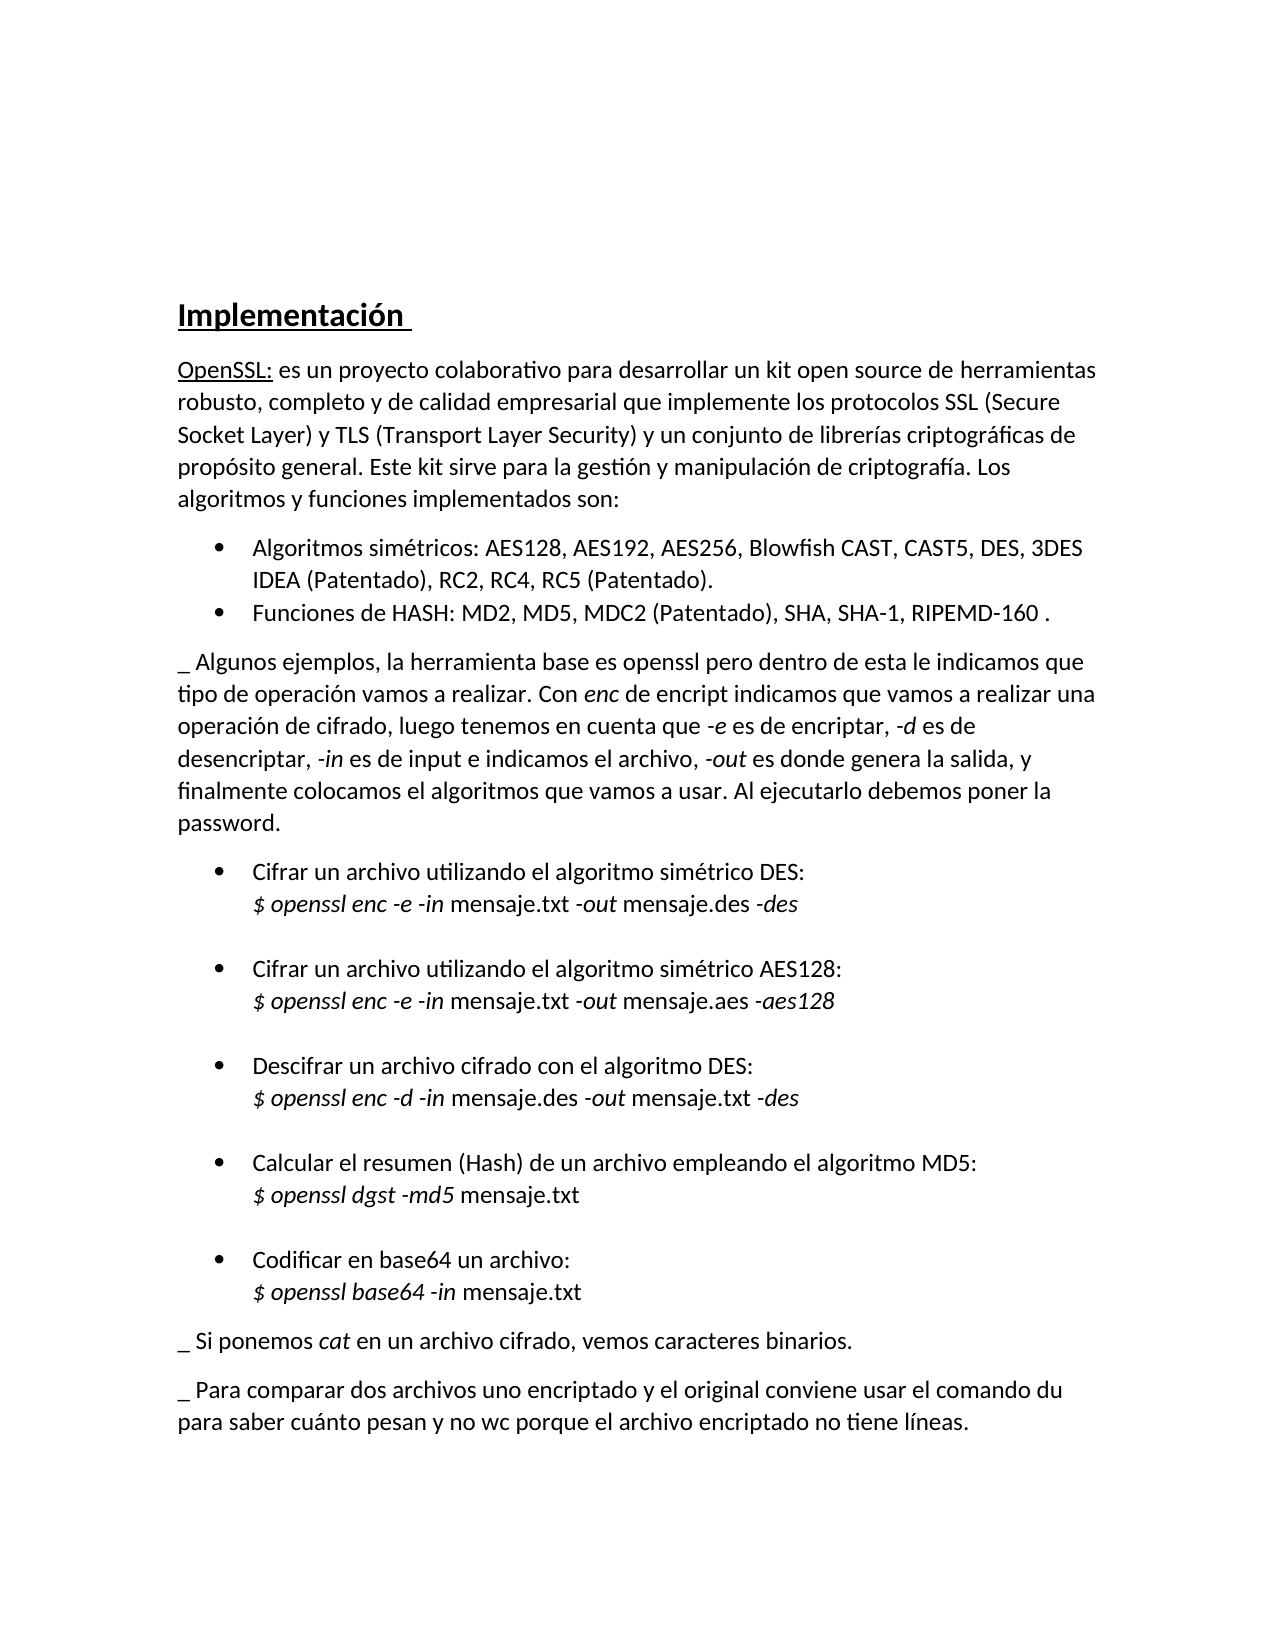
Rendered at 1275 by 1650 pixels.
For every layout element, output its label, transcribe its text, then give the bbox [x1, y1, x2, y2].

text _ Para comparar dos archivos uno encriptado y el original conviene usar el comando du para saber cuánto pesan y no wc porque el archivo encriptado no tiene líneas. [177, 1374, 1098, 1437]
list Cifrar un archivo utilizando el algoritmo simétrico AES128: [215, 953, 1098, 984]
list Algoritmos simétricos: AES128, AES192, AES256, Blowfish CAST, CAST5, DES, 3DES IDEA (Patentado), RC2, RC4, RC5 (Patentado). [215, 532, 1098, 595]
list $ openssl enc -e -in mensaje.txt -out mensaje.aes -aes128 [252, 986, 1098, 1016]
text _ Si ponemos cat en un archivo cifrado, vemos caracteres binarios. [177, 1325, 1098, 1356]
text _ Algunos ejemplos, la herramienta base es openssl pero dentro de esta le indicamos que tipo de operación vamos a realizar. Con enc de encript indicamos que vamos a realizar una operación de cifrado, luego tenemos en cuenta que -e es de encriptar, -d es de desencriptar, -in es de input e indicamos el archivo, -out es donde genera la salida, y finalmente colocamos el algoritmos que vamos a usar. Al ejecutarlo debemos poner la password. [177, 646, 1098, 838]
list $ openssl enc -d -in mensaje.des -out mensaje.txt -des [252, 1082, 1098, 1113]
list Funciones de HASH: MD2, MD5, MDC2 (Patentado), SHA, SHA-1, RIPEMD-160 . [215, 597, 1098, 627]
text OpenSSL: es un proyecto colaborativo para desarrollar un kit open source de herramientas robusto, completo y de calidad empresarial que implemente los protocolos SSL (Secure Socket Layer) y TLS (Transport Layer Security) y un conjunto de librerías criptográficas de propósito general. Este kit sirve para la gestión y manipulación de criptografía. Los algoritmos y funciones implementados son: [177, 354, 1098, 514]
list Codificar en base64 un archivo: [215, 1244, 1098, 1274]
text Implementación [177, 294, 1098, 335]
list Cifrar un archivo utilizando el algoritmo simétrico DES: [215, 856, 1098, 887]
list Descifrar un archivo cifrado con el algoritmo DES: [215, 1050, 1098, 1081]
list $ openssl base64 -in mensaje.txt [252, 1276, 1098, 1307]
list $ openssl enc -e -in mensaje.txt -out mensaje.des -des [252, 889, 1098, 919]
list $ openssl dgst -md5 mensaje.txt [252, 1179, 1098, 1210]
list Calcular el resumen (Hash) de un archivo empleando el algoritmo MD5: [215, 1147, 1098, 1177]
